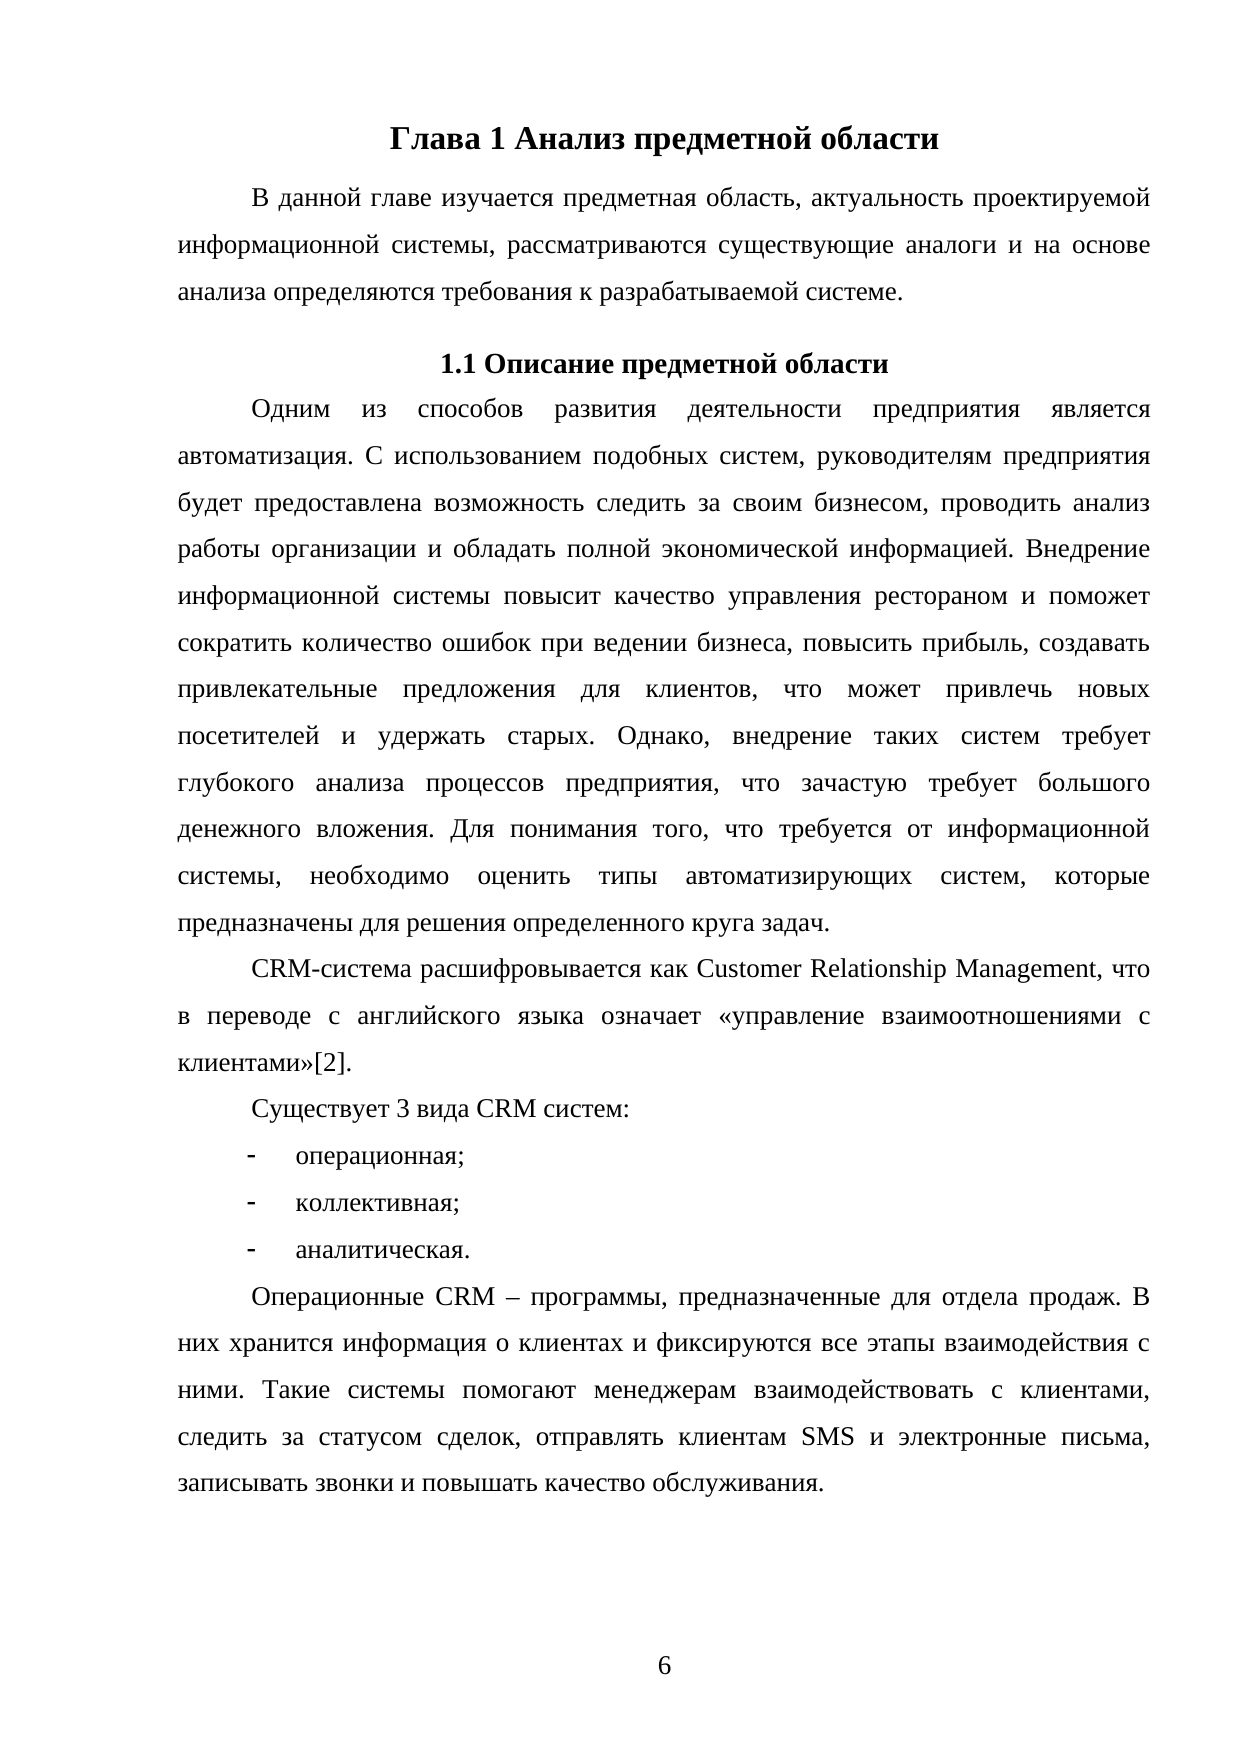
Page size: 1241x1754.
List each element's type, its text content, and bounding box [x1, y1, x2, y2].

list коллективная; [251, 1186, 1152, 1217]
list аналитическая. [251, 1233, 1152, 1264]
subtitle Глава 1 Анализ предметной области [177, 118, 1152, 156]
text CRM-система расшифровывается как Customer Relationship Management, что в переводе с английского языка означает «управление взаимоотношениями с клиентами»[2]. [177, 952, 1152, 1077]
text Операционные CRM – программы, предназначенные для отдела продаж. В них хранится информация о клиентах и фиксируются все этапы взаимодействия с ними. Такие системы помогают менеджерам взаимодействовать с клиентами, следить за статусом сделок, отправлять клиентам SMS и электронные письма, записывать звонки и повышать качество обслуживания. [177, 1280, 1152, 1498]
text В данной главе изучается предметная область, актуальность проектируемой информационной системы, рассматриваются существующие аналоги и на основе анализа определяются требования к разрабатываемой системе. [177, 181, 1152, 306]
text Существует 3 вида CRM систем: [177, 1092, 1152, 1124]
list операционная; [251, 1139, 1152, 1170]
subtitle 1.1 Описание предметной области [177, 346, 1152, 380]
text Одним из способов развития деятельности предприятия является автоматизация. С использованием подобных систем, руководителям предприятия будет предоставлена возможность следить за своим бизнесом, проводить анализ работы организации и обладать полной экономической информацией. Внедрение информационной системы повысит качество управления рестораном и поможет сократить количество ошибок при ведении бизнеса, повысить прибыль, создавать привлекательные предложения для клиентов, что может привлечь новых посетителей и удержать старых. Однако, внедрение таких систем требует глубокого анализа процессов предприятия, что зачастую требует большого денежного вложения. Для понимания того, что требуется от информационной системы, необходимо оценить типы автоматизирующих систем, которые предназначены для решения определенного круга задач. [177, 392, 1152, 937]
